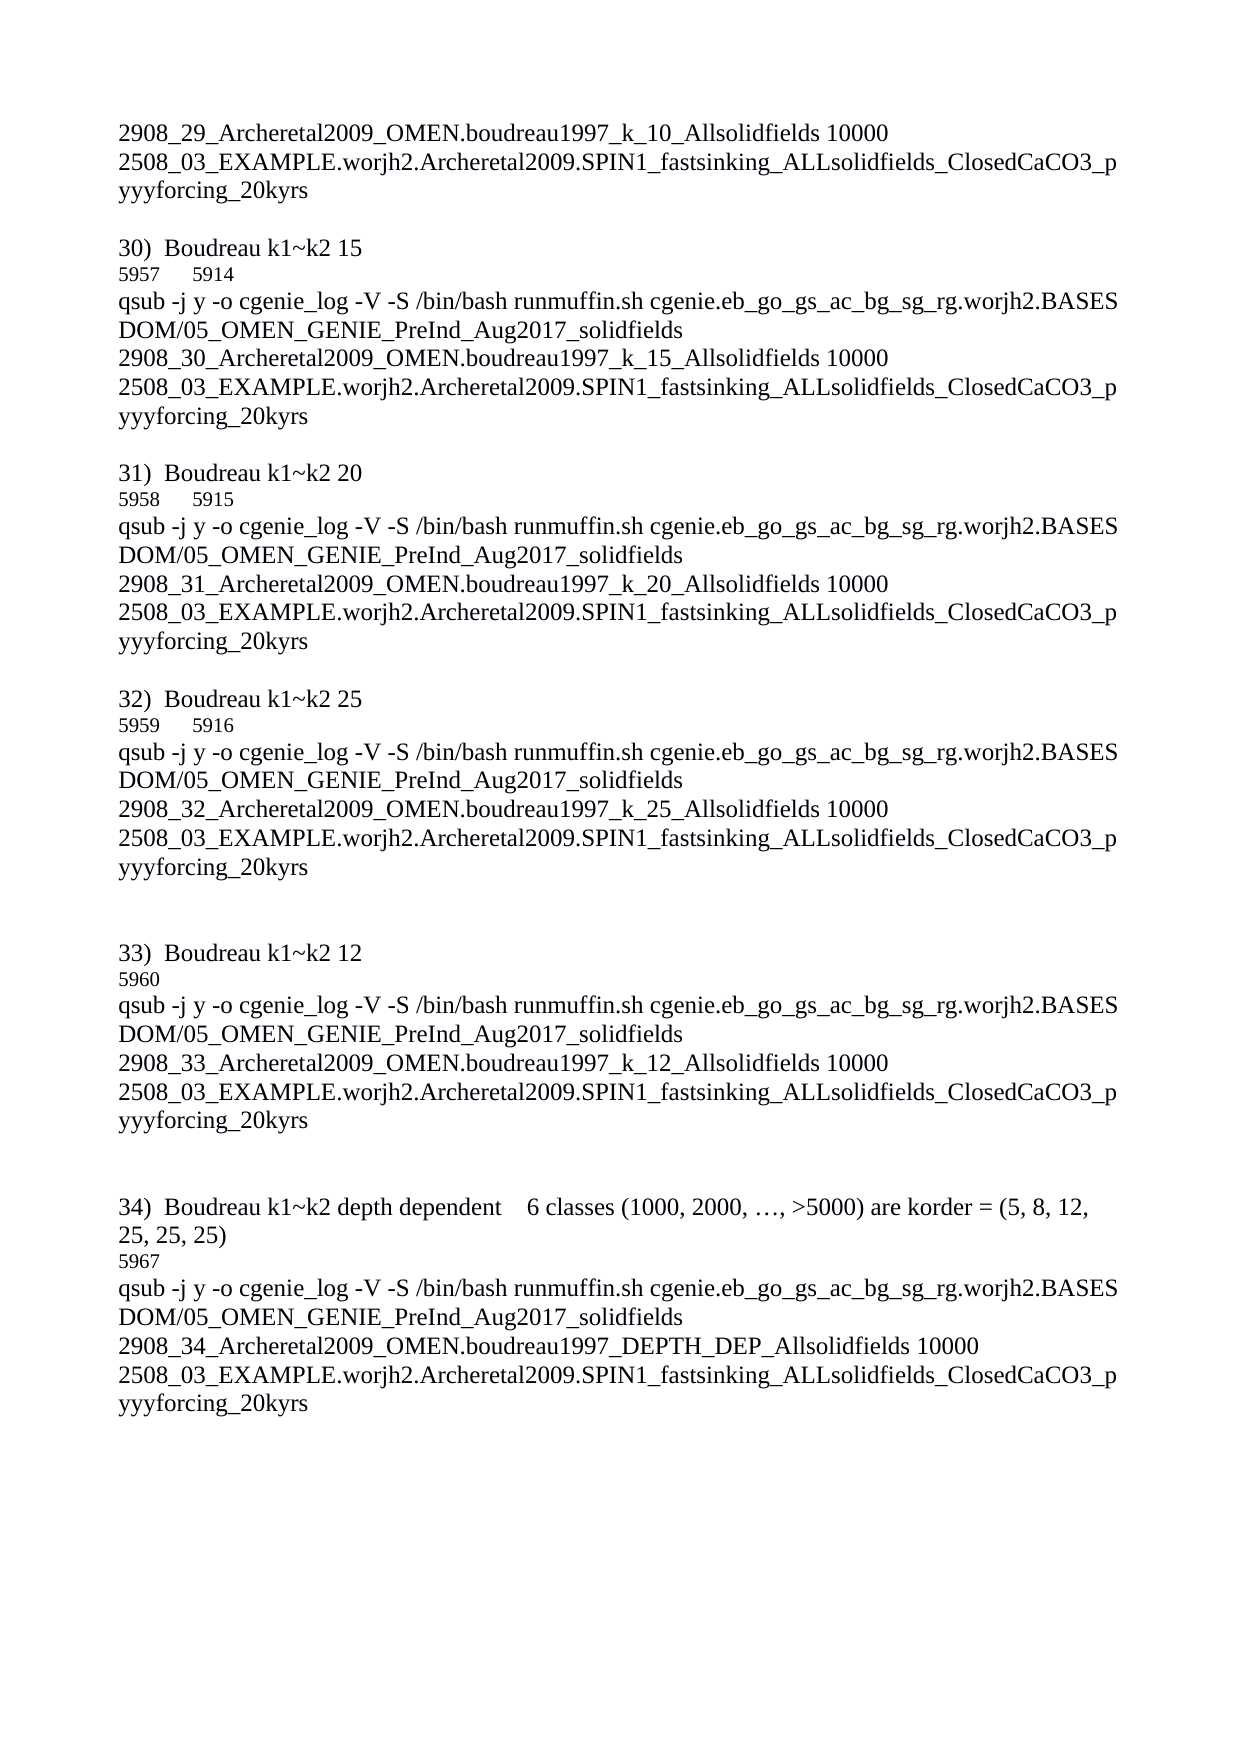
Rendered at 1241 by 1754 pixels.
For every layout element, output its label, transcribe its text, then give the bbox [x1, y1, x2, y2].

text 5967 qsub -j y -o cgenie_log -V -S /bin/bash runmuffin.sh cgenie.eb_go_gs_ac_bg_sg_rg.worjh2.BASES DOM/05_OMEN_GENIE_PreInd_Aug2017_solidfields 2908_34_Archeretal2009_OMEN.boudreau1997_DEPTH_DEP_Allsolidfields 10000 2508_03_EXAMPLE.worjh2.Archeretal2009.SPIN1_fastsinking_ALLsolidfields_ClosedCaCO3_pyyyforcing_20kyrs [118, 1249, 1122, 1417]
text 31) Boudreau k1~k2 20 [118, 458, 1122, 487]
text 5960 qsub -j y -o cgenie_log -V -S /bin/bash runmuffin.sh cgenie.eb_go_gs_ac_bg_sg_rg.worjh2.BASES DOM/05_OMEN_GENIE_PreInd_Aug2017_solidfields 2908_33_Archeretal2009_OMEN.boudreau1997_k_12_Allsolidfields 10000 2508_03_EXAMPLE.worjh2.Archeretal2009.SPIN1_fastsinking_ALLsolidfields_ClosedCaCO3_pyyyforcing_20kyrs [118, 967, 1122, 1134]
text 32) Boudreau k1~k2 25 [118, 684, 1122, 712]
text 5959 5916 qsub -j y -o cgenie_log -V -S /bin/bash runmuffin.sh cgenie.eb_go_gs_ac_bg_sg_rg.worjh2.BASES DOM/05_OMEN_GENIE_PreInd_Aug2017_solidfields 2908_32_Archeretal2009_OMEN.boudreau1997_k_25_Allsolidfields 10000 2508_03_EXAMPLE.worjh2.Archeretal2009.SPIN1_fastsinking_ALLsolidfields_ClosedCaCO3_pyyyforcing_20kyrs [118, 712, 1122, 880]
text 33) Boudreau k1~k2 12 [118, 938, 1122, 967]
text 34) Boudreau k1~k2 depth dependent 6 classes (1000, 2000, …, >5000) are korder = (5, 8, 12, 25, 25, 25) [118, 1192, 1122, 1249]
text 5957 5914 qsub -j y -o cgenie_log -V -S /bin/bash runmuffin.sh cgenie.eb_go_gs_ac_bg_sg_rg.worjh2.BASES DOM/05_OMEN_GENIE_PreInd_Aug2017_solidfields 2908_30_Archeretal2009_OMEN.boudreau1997_k_15_Allsolidfields 10000 2508_03_EXAMPLE.worjh2.Archeretal2009.SPIN1_fastsinking_ALLsolidfields_ClosedCaCO3_pyyyforcing_20kyrs [118, 262, 1122, 430]
text 5958 5915 qsub -j y -o cgenie_log -V -S /bin/bash runmuffin.sh cgenie.eb_go_gs_ac_bg_sg_rg.worjh2.BASES DOM/05_OMEN_GENIE_PreInd_Aug2017_solidfields 2908_31_Archeretal2009_OMEN.boudreau1997_k_20_Allsolidfields 10000 2508_03_EXAMPLE.worjh2.Archeretal2009.SPIN1_fastsinking_ALLsolidfields_ClosedCaCO3_pyyyforcing_20kyrs [118, 487, 1122, 655]
text 30) Boudreau k1~k2 15 [118, 233, 1122, 262]
